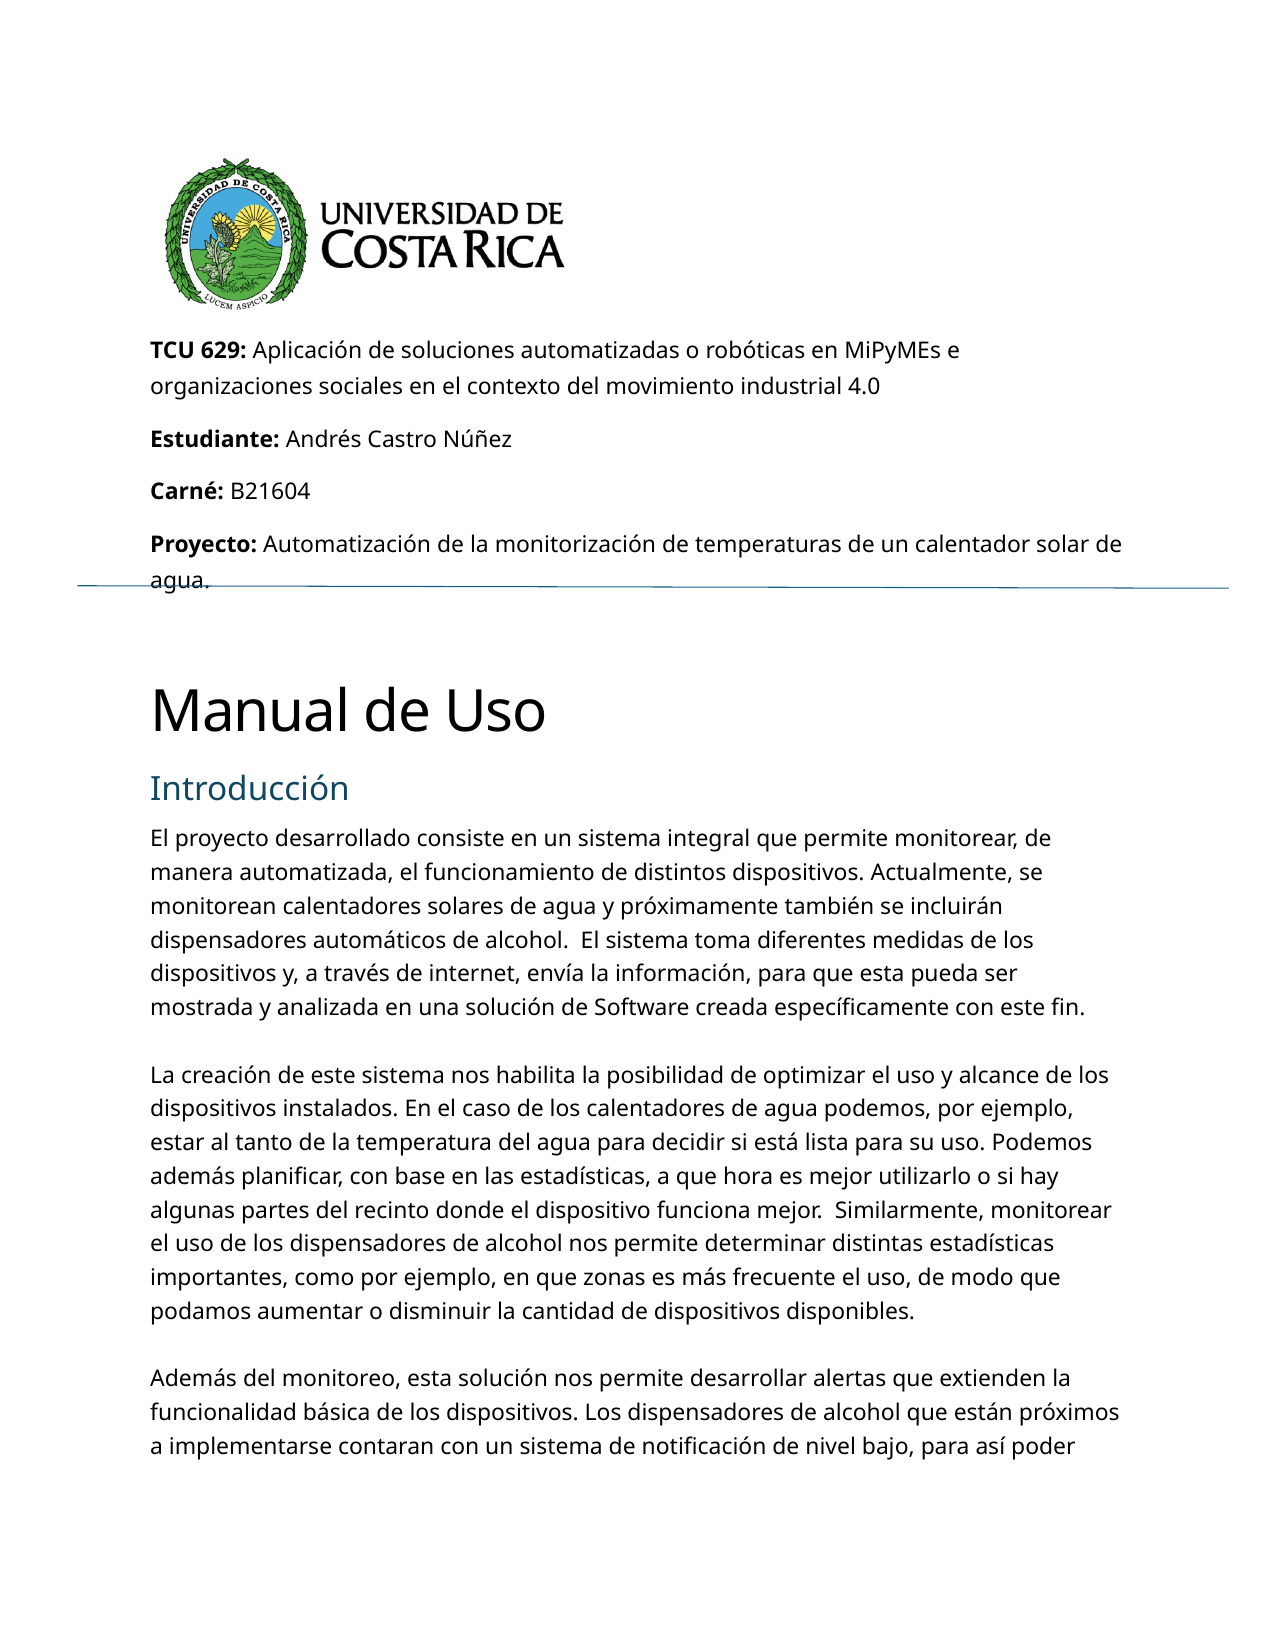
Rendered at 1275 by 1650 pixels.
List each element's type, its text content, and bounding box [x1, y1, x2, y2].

text Carné: B21604 [150, 475, 1125, 506]
title Manual de Uso [150, 669, 1125, 748]
text Proyecto: Automatización de la monitorización de temperaturas de un calentador solar de agua. [150, 528, 1125, 587]
picture [150, 150, 574, 315]
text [150, 822, 1125, 1461]
subtitle Introducción [150, 765, 1125, 810]
text Estudiante: Andrés Castro Núñez [150, 422, 1125, 454]
text TCU 629: Aplicación de soluciones automatizadas o robóticas en MiPyMEs e organizaciones sociales en el contexto del movimiento industrial 4.0 [150, 334, 1125, 401]
